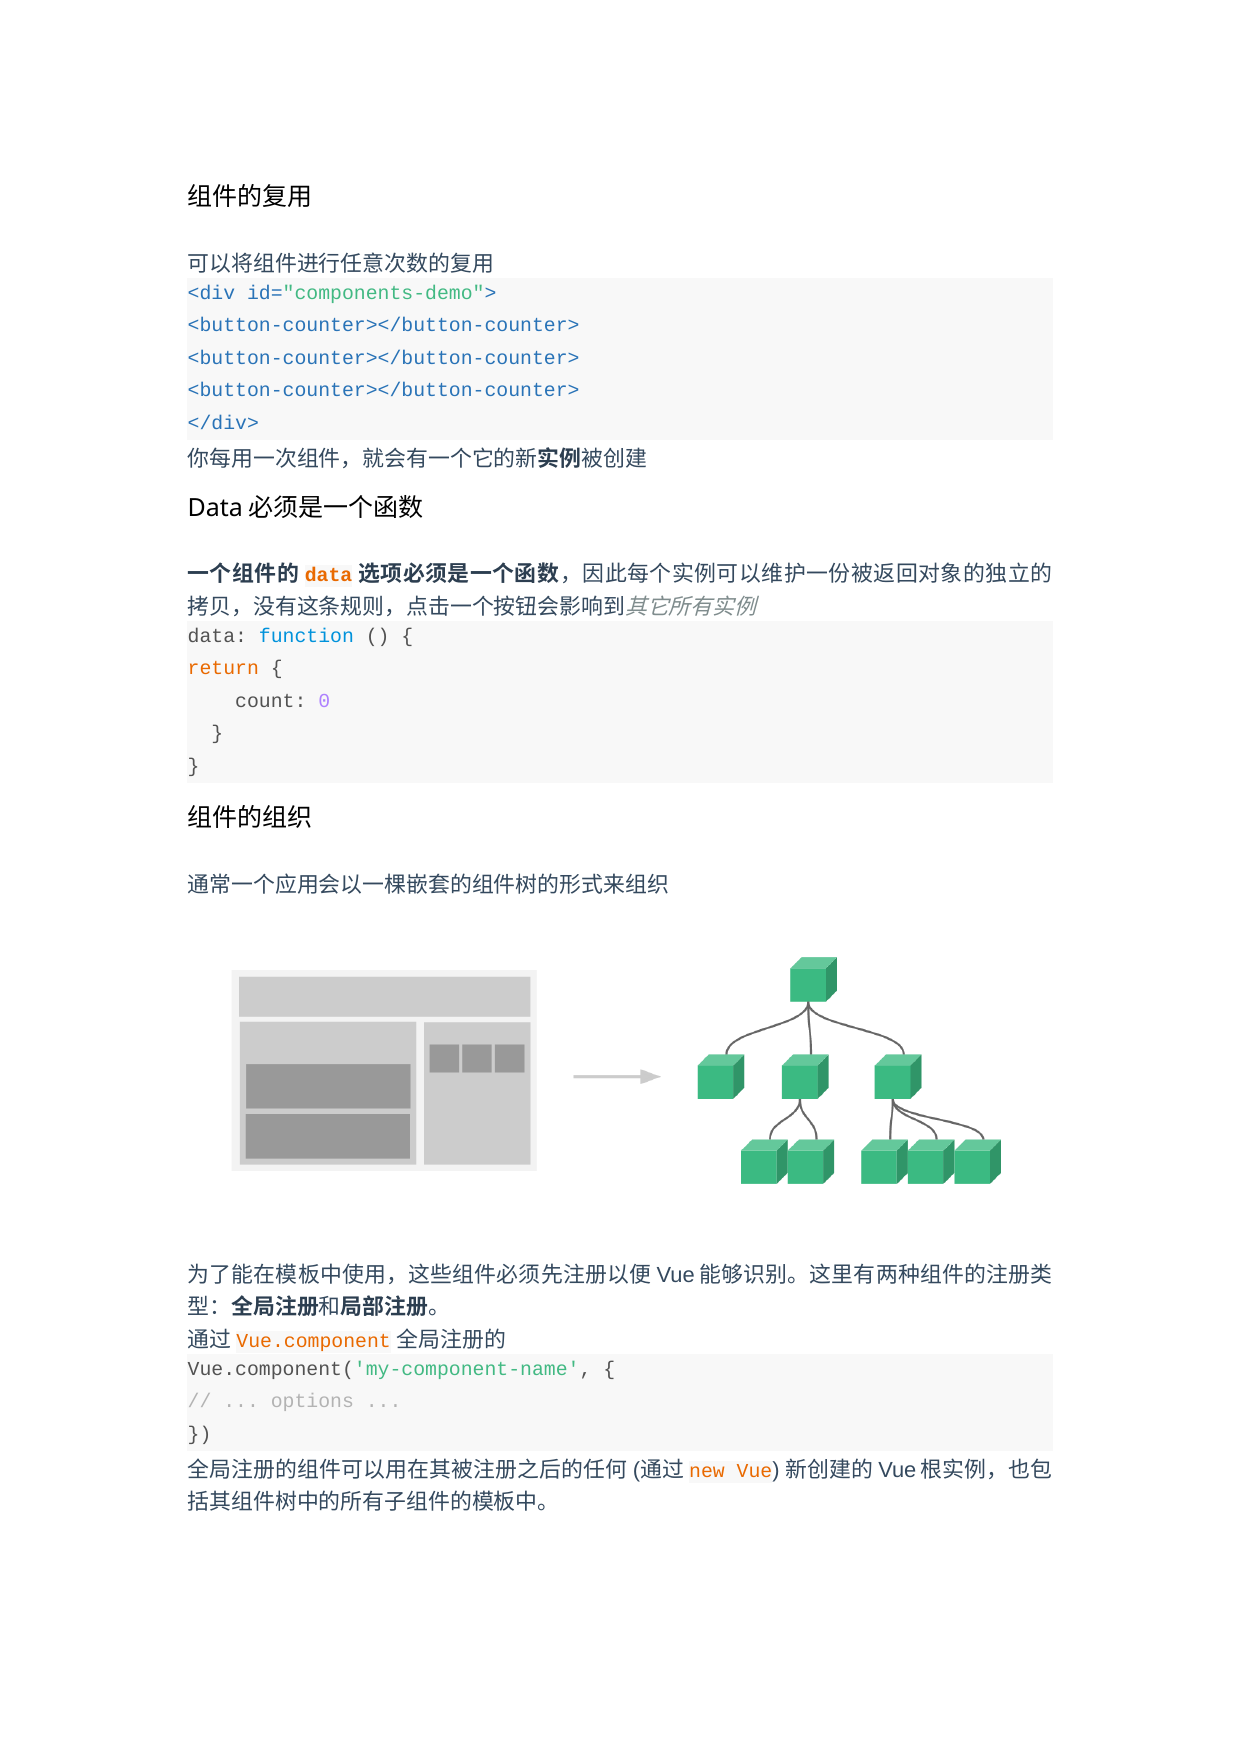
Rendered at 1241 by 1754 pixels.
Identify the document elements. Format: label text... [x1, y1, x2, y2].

subtitle 组件的复用 [187, 162, 1053, 227]
text 通常一个应用会以一棵嵌套的组件树的形式来组织 [187, 866, 1053, 898]
text 通过 Vue.component 全局注册的 [187, 1321, 1053, 1354]
subtitle Data必须是一个函数 [187, 473, 1053, 538]
text 全局注册的组件可以用在其被注册之后的任何 (通过 new Vue) 新创建的Vue根实例，也包括其组件树中的所有子组件的模板中。 [187, 1451, 1053, 1516]
text 为了能在模板中使用，这些组件必须先注册以便Vue能够识别。这里有两种组件的注册类型：全局注册和局部注册。 [187, 1256, 1053, 1321]
text Vue.component('my-component-name', { // ... options ... }) [187, 1354, 1053, 1451]
subtitle 组件的组织 [187, 783, 1053, 848]
text 可以将组件进行任意次数的复用 [187, 245, 1053, 278]
text 一个组件的 data 选项必须是一个函数，因此每个实例可以维护一份被返回对象的独立的拷贝，没有这条规则，点击一个按钮会影响到其它所有实例 [187, 556, 1053, 621]
text data: function () { return { count: 0 } } [187, 621, 1053, 783]
text 你每用一次组件，就会有一个它的新实例被创建 [187, 440, 1053, 473]
picture [187, 898, 1053, 1234]
text <div id="components-demo"> <button-counter></button-counter> <button-counter></button-counter> <button-counter></button-counter> </div> [187, 278, 1053, 440]
